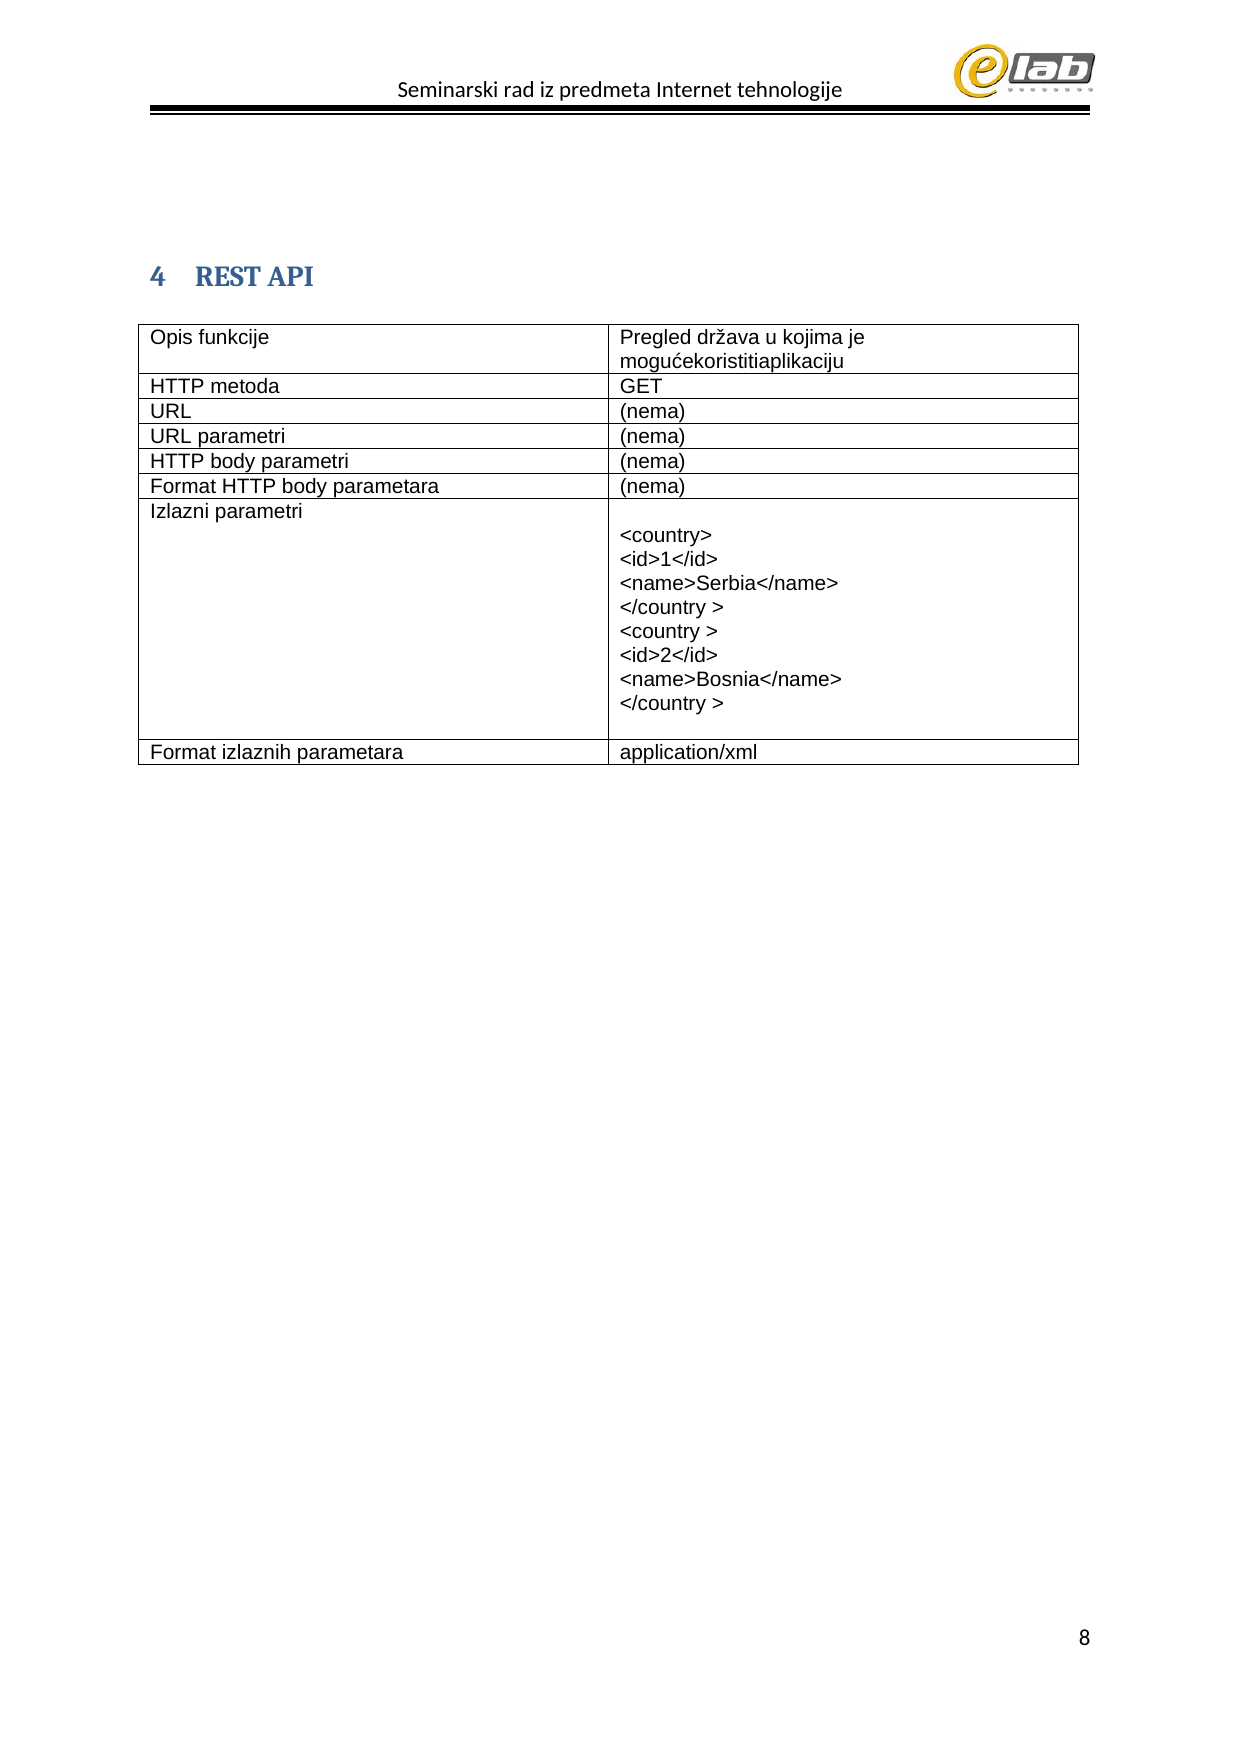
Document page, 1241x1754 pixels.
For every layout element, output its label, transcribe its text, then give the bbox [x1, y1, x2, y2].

picture [951, 44, 1096, 98]
table_header Pregled država u kojima je mogućekoristitiaplikaciju [609, 325, 1078, 373]
table_cell application/xml [609, 740, 1078, 763]
table_cell Format izlaznih parametara [139, 740, 608, 763]
table_cell (nema) [609, 449, 1078, 473]
table_cell URL parametri [139, 424, 608, 448]
table_cell (nema) [609, 424, 1078, 448]
table_cell HTTP metoda [139, 374, 608, 398]
table_cell (nema) [609, 399, 1078, 423]
subtitle REST API [150, 260, 1090, 294]
table_cell Format HTTP body parametara [139, 474, 608, 498]
table_cell Izlazni parametri [139, 499, 608, 738]
table_cell GET [609, 374, 1078, 398]
table_cell <country> <id>1</id> <name>Serbia</name> </country > <country > <id>2</id> <name>Bosnia</name> </country > [609, 499, 1078, 738]
table_cell URL [139, 399, 608, 423]
table_cell HTTP body parametri [139, 449, 608, 473]
table_header Opis funkcije [139, 325, 608, 373]
table_cell (nema) [609, 474, 1078, 498]
